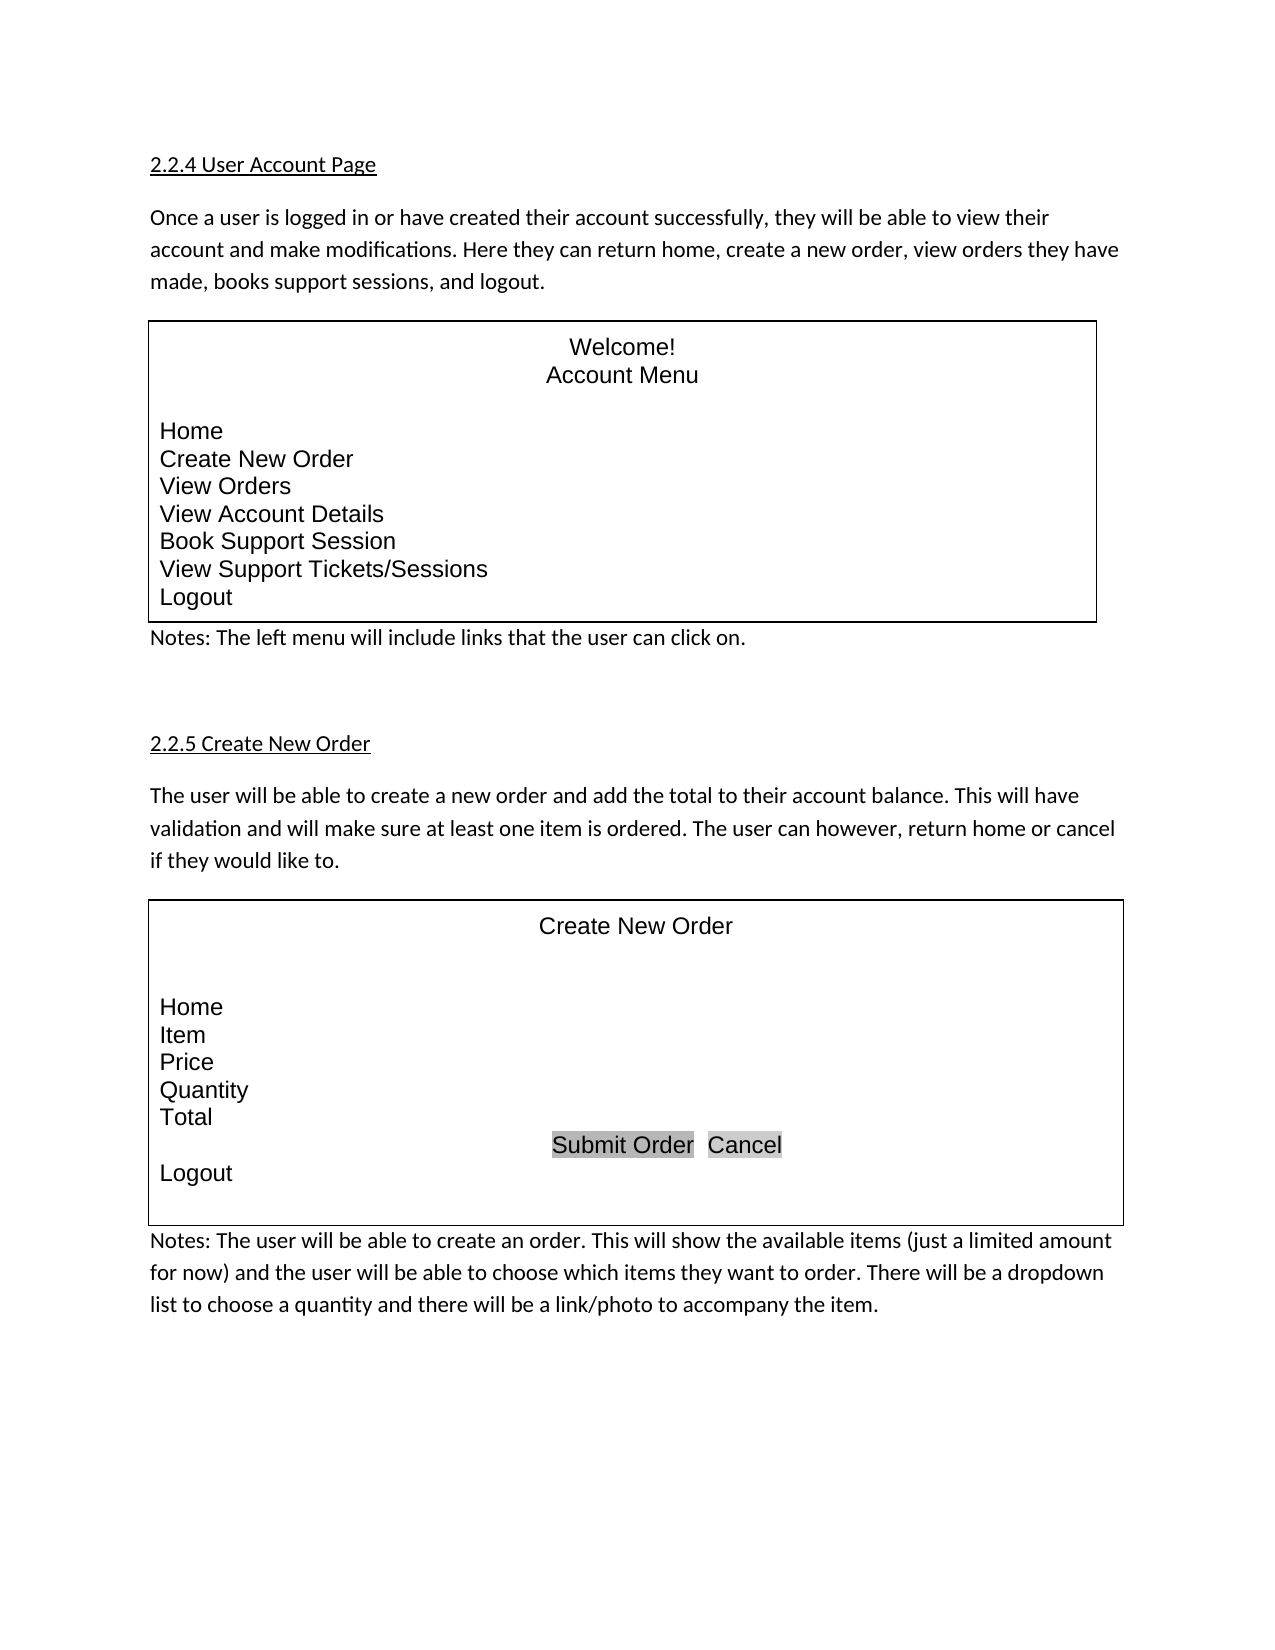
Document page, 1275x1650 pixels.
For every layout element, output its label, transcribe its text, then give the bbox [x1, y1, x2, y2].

text The user will be able to create a new order and add the total to their account balance. This will have validation and will make sure at least one item is ordered. The user can however, return home or cancel if they would like to. [150, 782, 1125, 874]
text 2.2.5 Create New Order [150, 729, 1125, 757]
table_header Welcome! Account Menu Home Create New Order View Orders View Account Details Book Support Session View Support Tickets/Sessions Logout [149, 322, 1096, 621]
text Notes: The left menu will include links that the user can click on. [150, 623, 1125, 651]
text 2.2.4 User Account Page [150, 150, 1125, 178]
text Once a user is logged in or have created their account successfully, they will be able to view their account and make modifications. Here they can return home, create a new order, view orders they have made, books support sessions, and logout. [150, 203, 1125, 295]
table_header Create New Order Home Item Price Quantity Total Submit Order Cancel Logout [149, 901, 1123, 1225]
